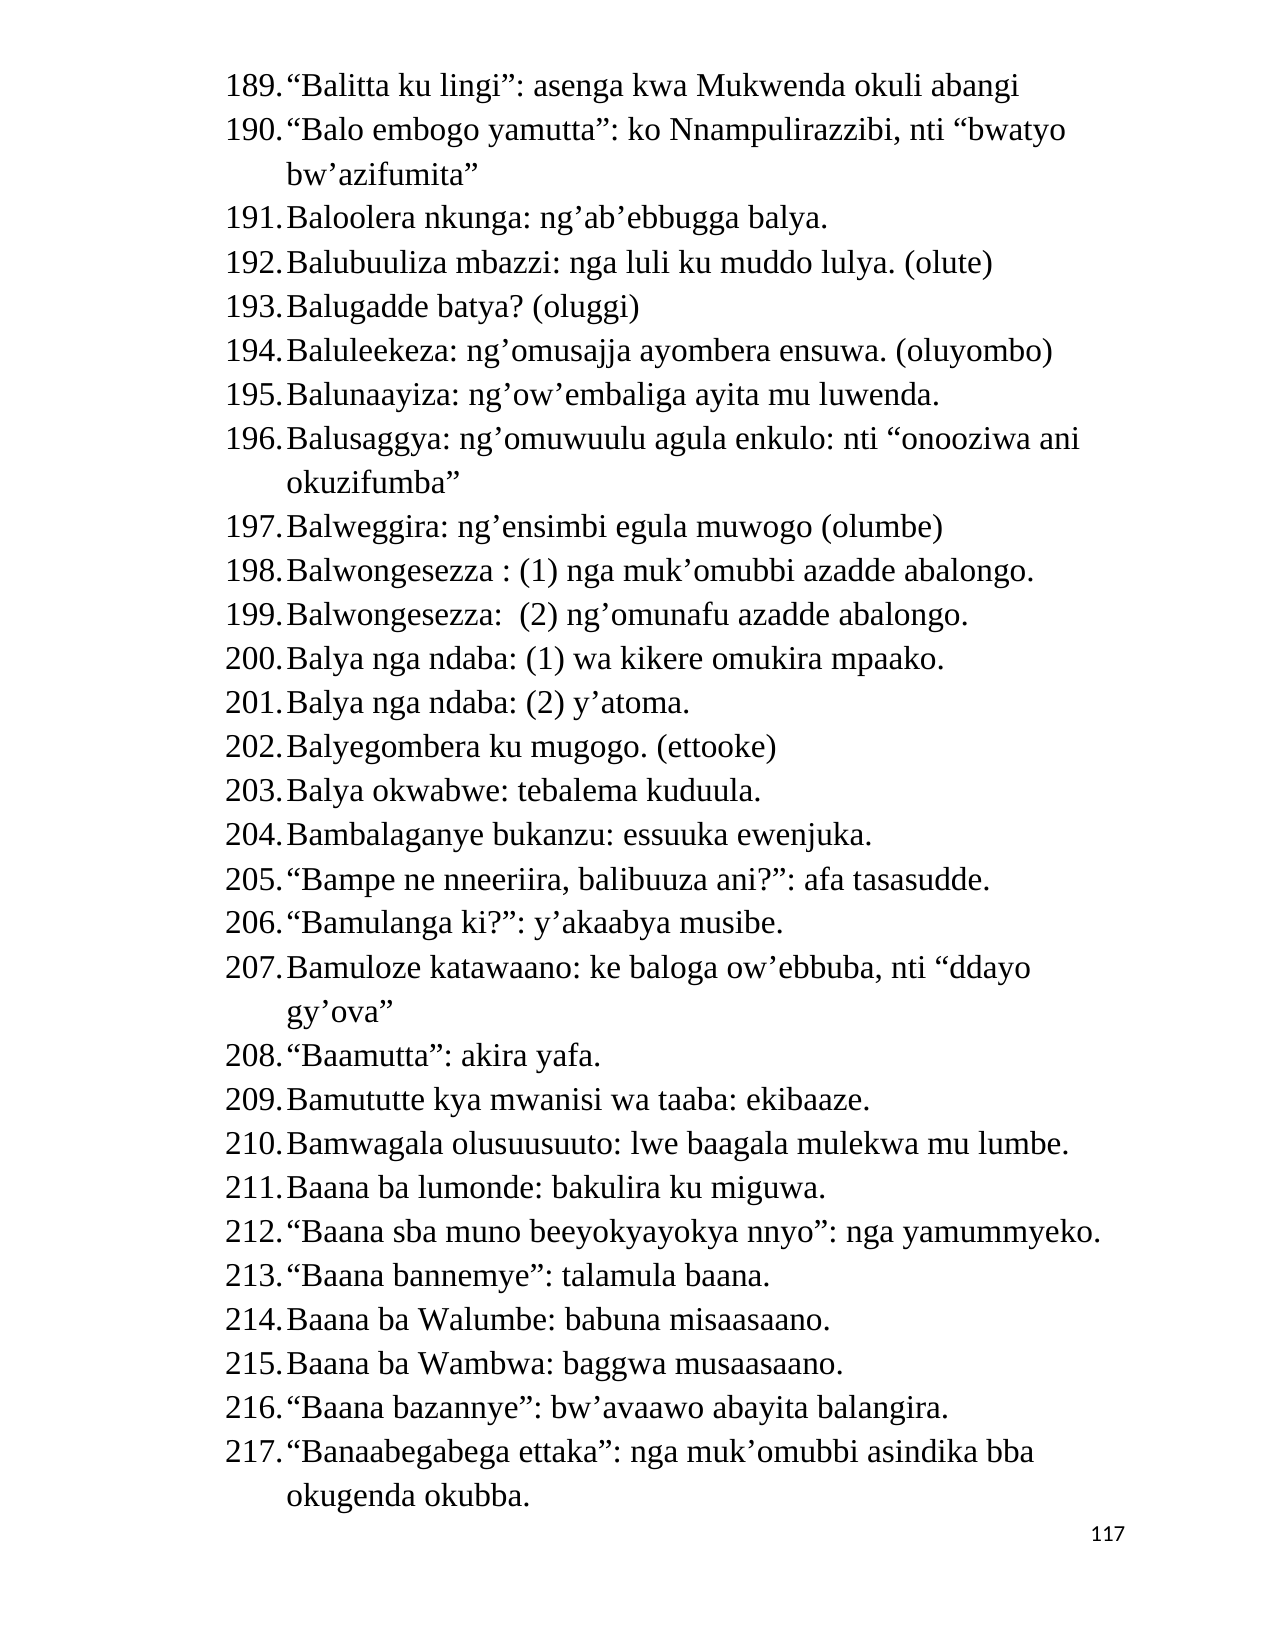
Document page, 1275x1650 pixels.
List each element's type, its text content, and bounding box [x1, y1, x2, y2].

list Balwongesezza: (2) ng’omunafu azadde abalongo. [225, 594, 1125, 633]
list Balweggira: ng’ensimbi egula muwogo (olumbe) [225, 506, 1125, 544]
list “Banaabegabega ettaka”: nga muk’omubbi asindika bba okugenda okubba. [225, 1432, 1125, 1514]
list Balyegombera ku mugogo. (ettooke) [225, 727, 1125, 765]
list Balubuuliza mbazzi: nga luli ku muddo lulya. (olute) [225, 242, 1125, 280]
list Baluleekeza: ng’omusajja ayombera ensuwa. (oluyombo) [225, 330, 1125, 368]
list Baloolera nkunga: ng’ab’ebbugga balya. [225, 198, 1125, 236]
list Balwongesezza : (1) nga muk’omubbi azadde abalongo. [225, 550, 1125, 589]
list Bamututte kya mwanisi wa taaba: ekibaaze. [225, 1079, 1125, 1117]
list Bamwagala olusuusuuto: lwe baagala mulekwa mu lumbe. [225, 1123, 1125, 1161]
list “Balitta ku lingi”: asenga kwa Mukwenda okuli abangi [225, 66, 1125, 104]
list “Baamutta”: akira yafa. [225, 1035, 1125, 1073]
list Balugadde batya? (oluggi) [225, 286, 1125, 324]
list “Baana bazannye”: bw’avaawo abayita balangira. [225, 1387, 1125, 1426]
list Balusaggya: ng’omuwuulu agula enkulo: nti “onooziwa ani okuzifumba” [225, 418, 1125, 501]
list “Baana bannemye”: talamula baana. [225, 1255, 1125, 1294]
list “Balo embogo yamutta”: ko Nnampulirazzibi, nti “bwatyo bw’azifumita” [225, 110, 1125, 192]
list Bamuloze katawaano: ke baloga ow’ebbuba, nti “ddayo gy’ova” [225, 947, 1125, 1029]
list “Baana sba muno beeyokyayokya nnyo”: nga yamummyeko. [225, 1211, 1125, 1249]
list Bambalaganye bukanzu: essuuka ewenjuka. [225, 815, 1125, 853]
list Baana ba Wambwa: baggwa musaasaano. [225, 1343, 1125, 1382]
list Balya okwabwe: tebalema kuduula. [225, 771, 1125, 809]
list Baana ba lumonde: bakulira ku miguwa. [225, 1167, 1125, 1206]
list Balya nga ndaba: (2) y’atoma. [225, 682, 1125, 721]
list Balya nga ndaba: (1) wa kikere omukira mpaako. [225, 638, 1125, 677]
list Balunaayiza: ng’ow’embaliga ayita mu luwenda. [225, 374, 1125, 412]
list “Bamulanga ki?”: y’akaabya musibe. [225, 903, 1125, 941]
list “Bampe ne nneeriira, balibuuza ani?”: afa tasasudde. [225, 859, 1125, 897]
list Baana ba Walumbe: babuna misaasaano. [225, 1299, 1125, 1338]
